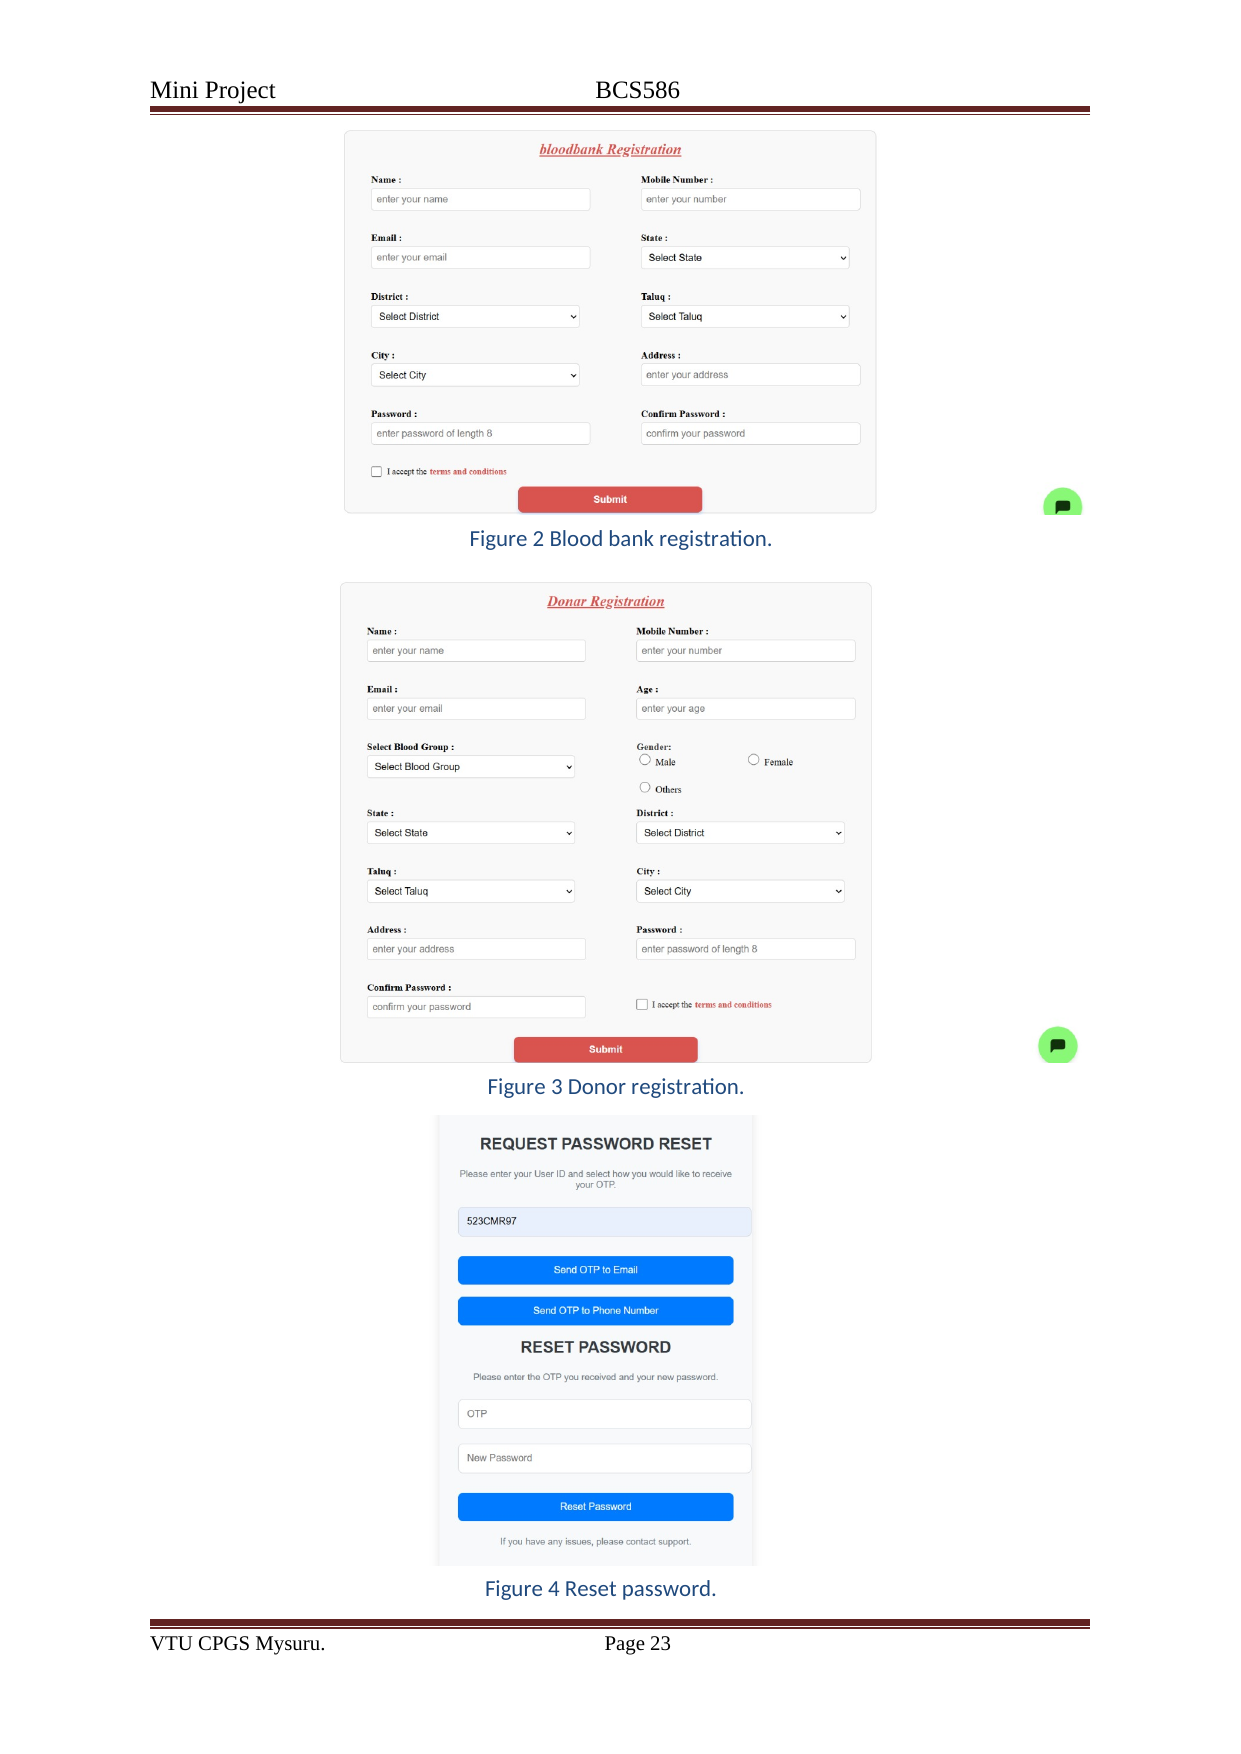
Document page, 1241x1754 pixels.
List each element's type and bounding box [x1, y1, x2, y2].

picture [378, 1115, 824, 1566]
picture [150, 129, 1092, 515]
picture [146, 581, 1087, 1063]
